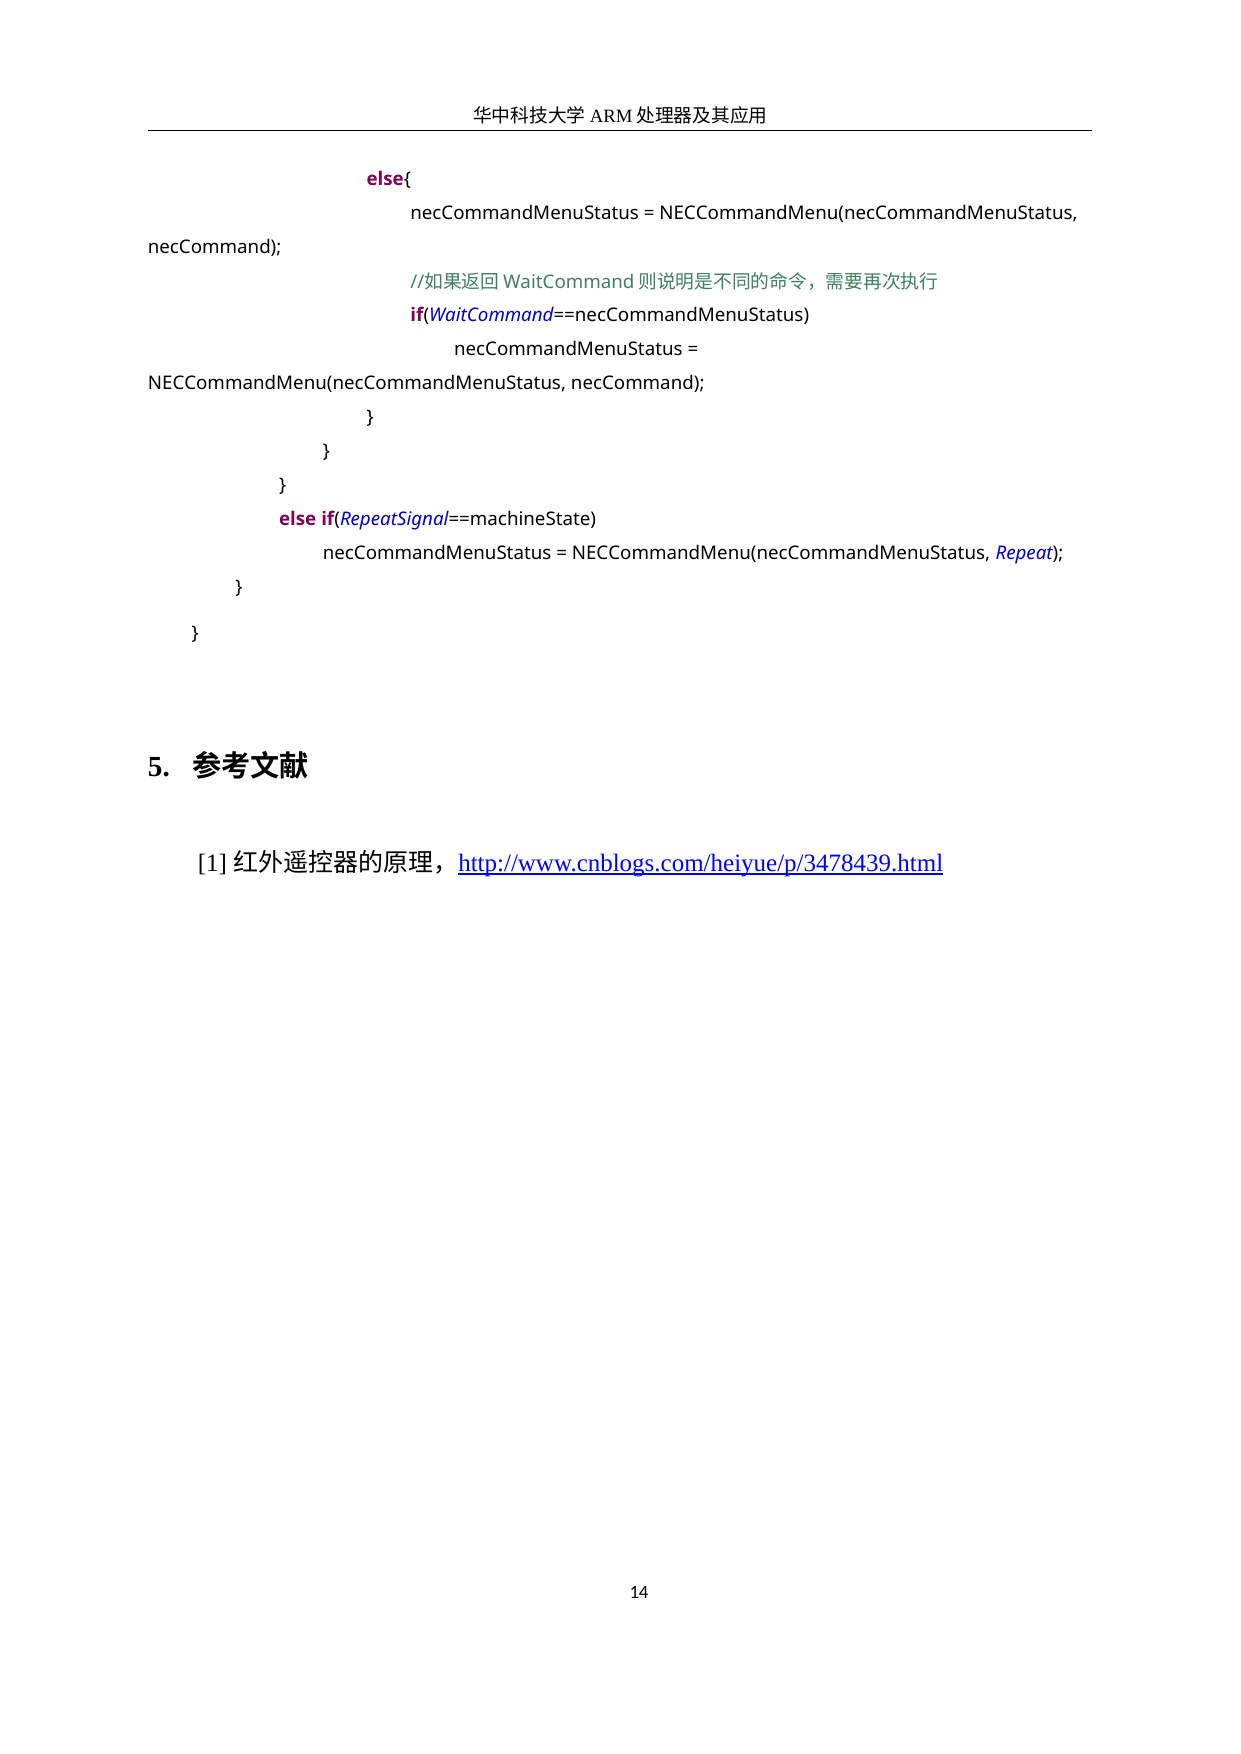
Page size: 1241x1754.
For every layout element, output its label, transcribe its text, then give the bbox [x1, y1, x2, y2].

text necCommandMenuStatus = NECCommandMenu(necCommandMenuStatus, necCommand); [148, 195, 1092, 263]
text } [148, 433, 1092, 467]
text necCommandMenuStatus = NECCommandMenu(necCommandMenuStatus, necCommand); [148, 331, 1092, 399]
text } [148, 569, 1092, 603]
text if(WaitCommand==necCommandMenuStatus) [148, 297, 1092, 331]
text else if(RepeatSignal==machineState) [148, 501, 1092, 535]
subtitle 参考文献 [148, 730, 1092, 798]
text [1] 红外遥控器的原理，http://www.cnblogs.com/heiyue/p/3478439.html [148, 827, 1092, 895]
text else{ [148, 161, 1092, 195]
text } [148, 399, 1092, 433]
text } [148, 615, 1092, 649]
text } [148, 467, 1092, 501]
text necCommandMenuStatus = NECCommandMenu(necCommandMenuStatus, Repeat); [148, 535, 1092, 569]
text //如果返回WaitCommand则说明是不同的命令，需要再次执行 [148, 263, 1092, 297]
